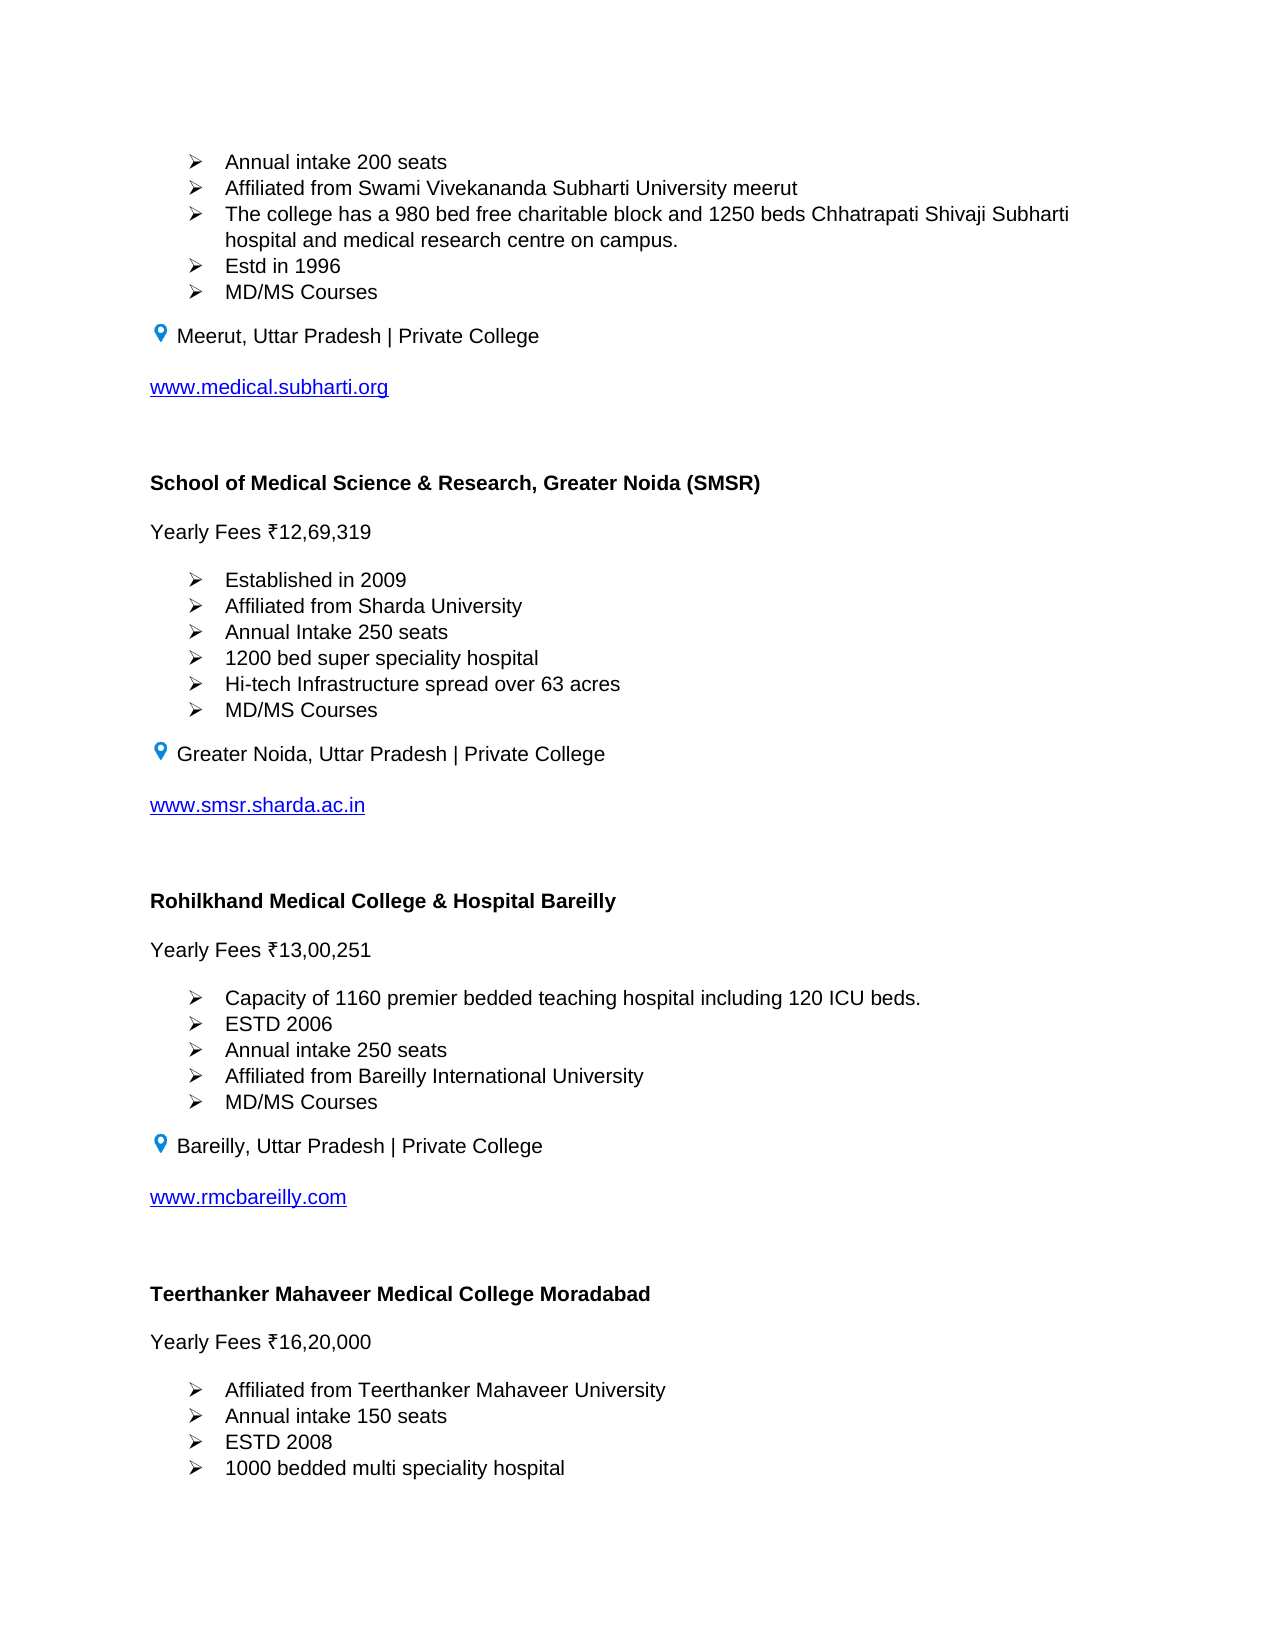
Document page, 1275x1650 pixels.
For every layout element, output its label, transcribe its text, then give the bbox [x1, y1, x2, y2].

list MD/MS Courses [187, 1090, 1125, 1114]
text Yearly Fees ₹12,69,319 [150, 519, 1125, 543]
list Hi-tech Infrastructure spread over 63 acres [187, 672, 1125, 696]
list 1000 bedded multi speciality hospital [187, 1456, 1125, 1480]
list The college has a 980 bed free charitable block and 1250 beds Chhatrapati Shivaji Subharti hospital and medical research centre on campus. [187, 202, 1125, 252]
text Rohilkhand Medical College & Hospital Bareilly [150, 889, 1125, 913]
list Annual intake 250 seats [187, 1038, 1125, 1062]
picture [150, 322, 171, 343]
list Capacity of 1160 premier bedded teaching hospital including 120 ICU beds. [187, 986, 1125, 1010]
picture [150, 1132, 171, 1154]
list Annual Intake 250 seats [187, 620, 1125, 644]
list ESTD 2006 [187, 1012, 1125, 1036]
list MD/MS Courses [187, 279, 1125, 304]
list Affiliated from Swami Vivekananda Subharti University meerut [187, 176, 1125, 200]
list Established in 2009 [187, 568, 1125, 592]
list Affiliated from Bareilly International University [187, 1064, 1125, 1088]
text Yearly Fees ₹13,00,251 [150, 938, 1125, 962]
list Estd in 1996 [187, 254, 1125, 278]
text www.rmcbareilly.com [150, 1185, 1125, 1209]
picture [150, 740, 171, 761]
text Yearly Fees ₹16,20,000 [150, 1330, 1125, 1354]
list 1200 bed super speciality hospital [187, 646, 1125, 670]
list Annual intake 150 seats [187, 1404, 1125, 1428]
text Bareilly, Uttar Pradesh | Private College [150, 1132, 1125, 1160]
text www.medical.subharti.org [150, 374, 1125, 398]
list MD/MS Courses [187, 698, 1125, 722]
list Affiliated from Sharda University [187, 594, 1125, 618]
text Greater Noida, Uttar Pradesh | Private College [150, 740, 1125, 768]
list Affiliated from Teerthanker Mahaveer University [187, 1378, 1125, 1402]
text Teerthanker Mahaveer Medical College Moradabad [150, 1281, 1125, 1305]
text School of Medical Science & Research, Greater Noida (SMSR) [150, 471, 1125, 495]
text Meerut, Uttar Pradesh | Private College [150, 322, 1125, 350]
text www.smsr.sharda.ac.in [150, 793, 1125, 817]
list Annual intake 200 seats [187, 150, 1125, 174]
list ESTD 2008 [187, 1430, 1125, 1454]
